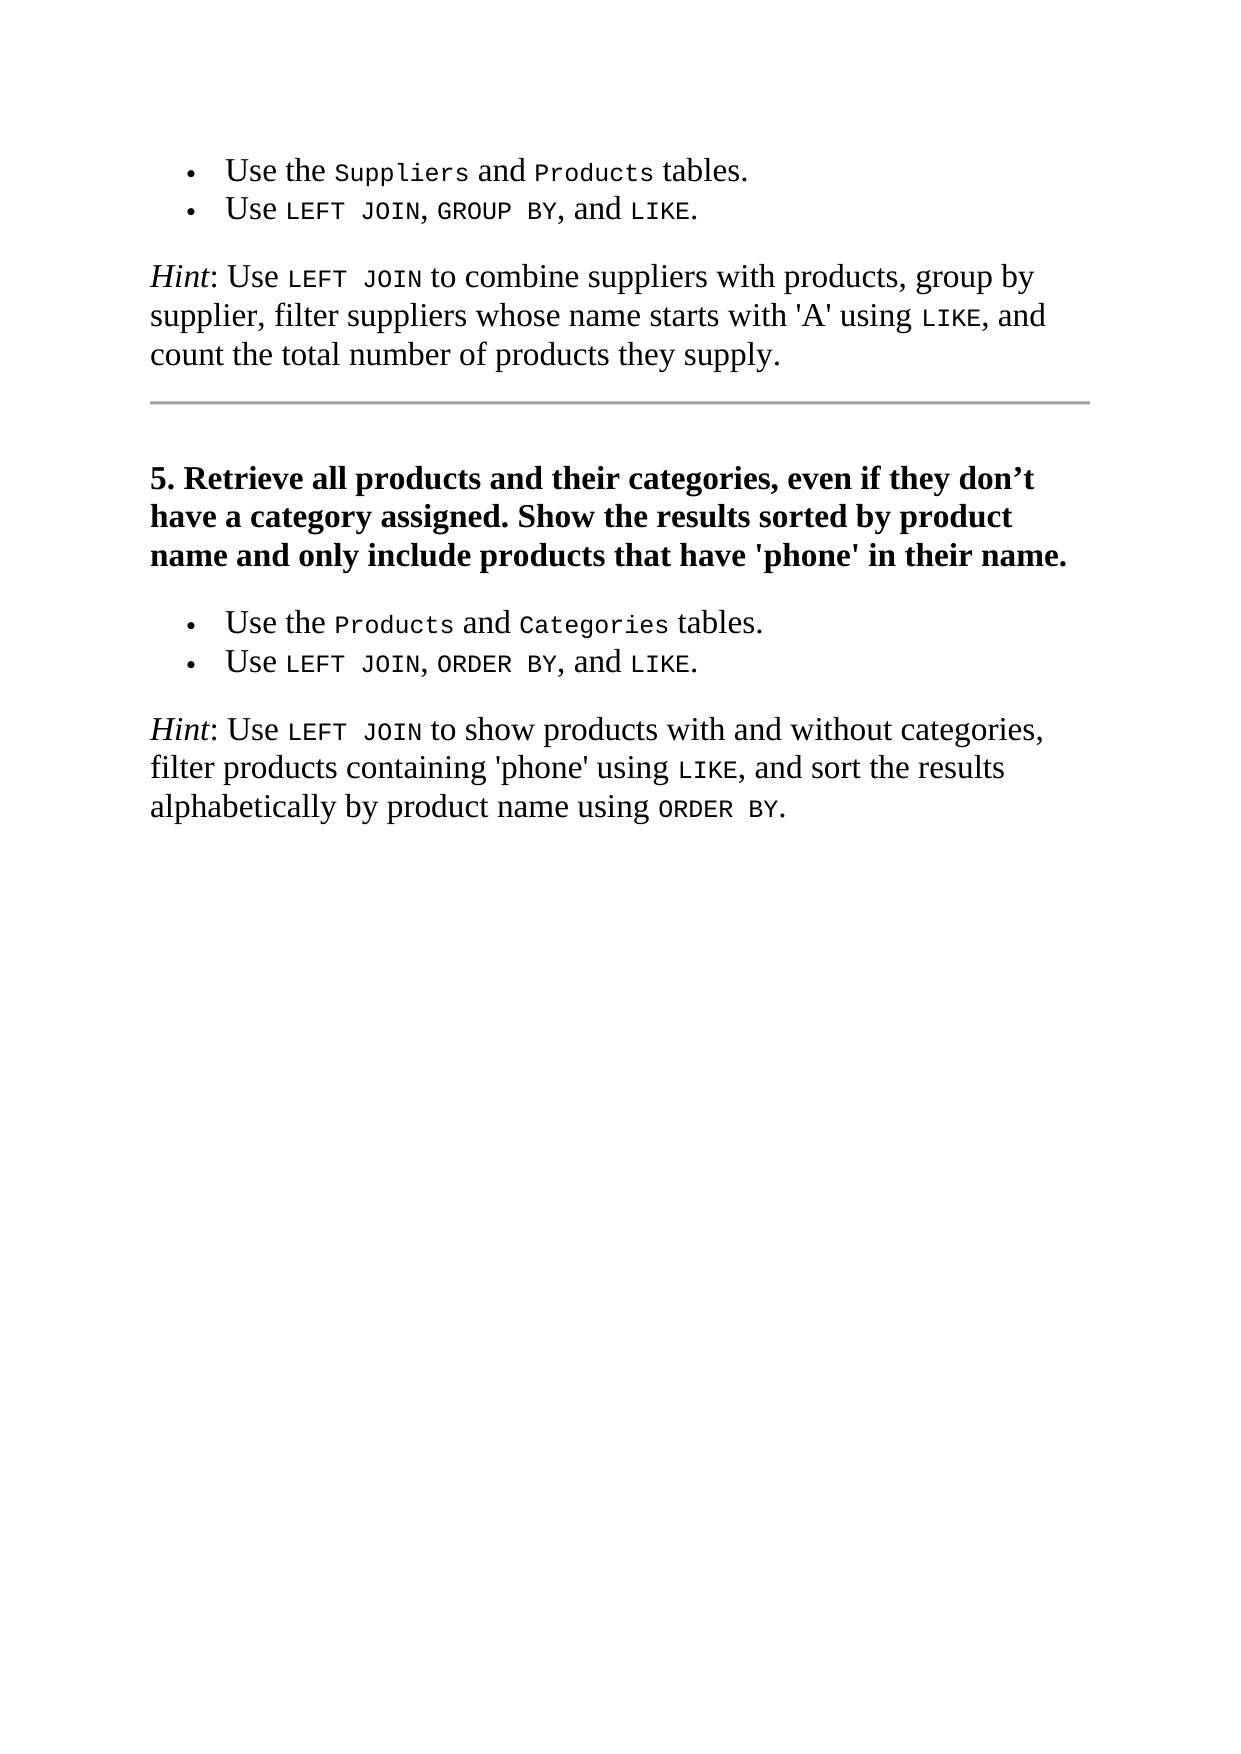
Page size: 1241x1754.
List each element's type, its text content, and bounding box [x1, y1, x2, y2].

list Use LEFT JOIN, GROUP BY, and LIKE. [187, 189, 1090, 227]
list Use the Products and Categories tables. [187, 603, 1090, 641]
text Hint: Use LEFT JOIN to combine suppliers with products, group by supplier, filter suppliers whose name starts with 'A' using LIKE, and count the total number of products they supply. [150, 256, 1090, 372]
list Use the Suppliers and Products tables. [187, 150, 1090, 189]
text 5. Retrieve all products and their categories, even if they don’t have a category assigned. Show the results sorted by product name and only include products that have 'phone' in their name. [150, 458, 1090, 573]
text Hint: Use LEFT JOIN to show products with and without categories, filter products containing 'phone' using LIKE, and sort the results alphabetically by product name using ORDER BY. [150, 709, 1090, 825]
list Use LEFT JOIN, ORDER BY, and LIKE. [187, 641, 1090, 680]
